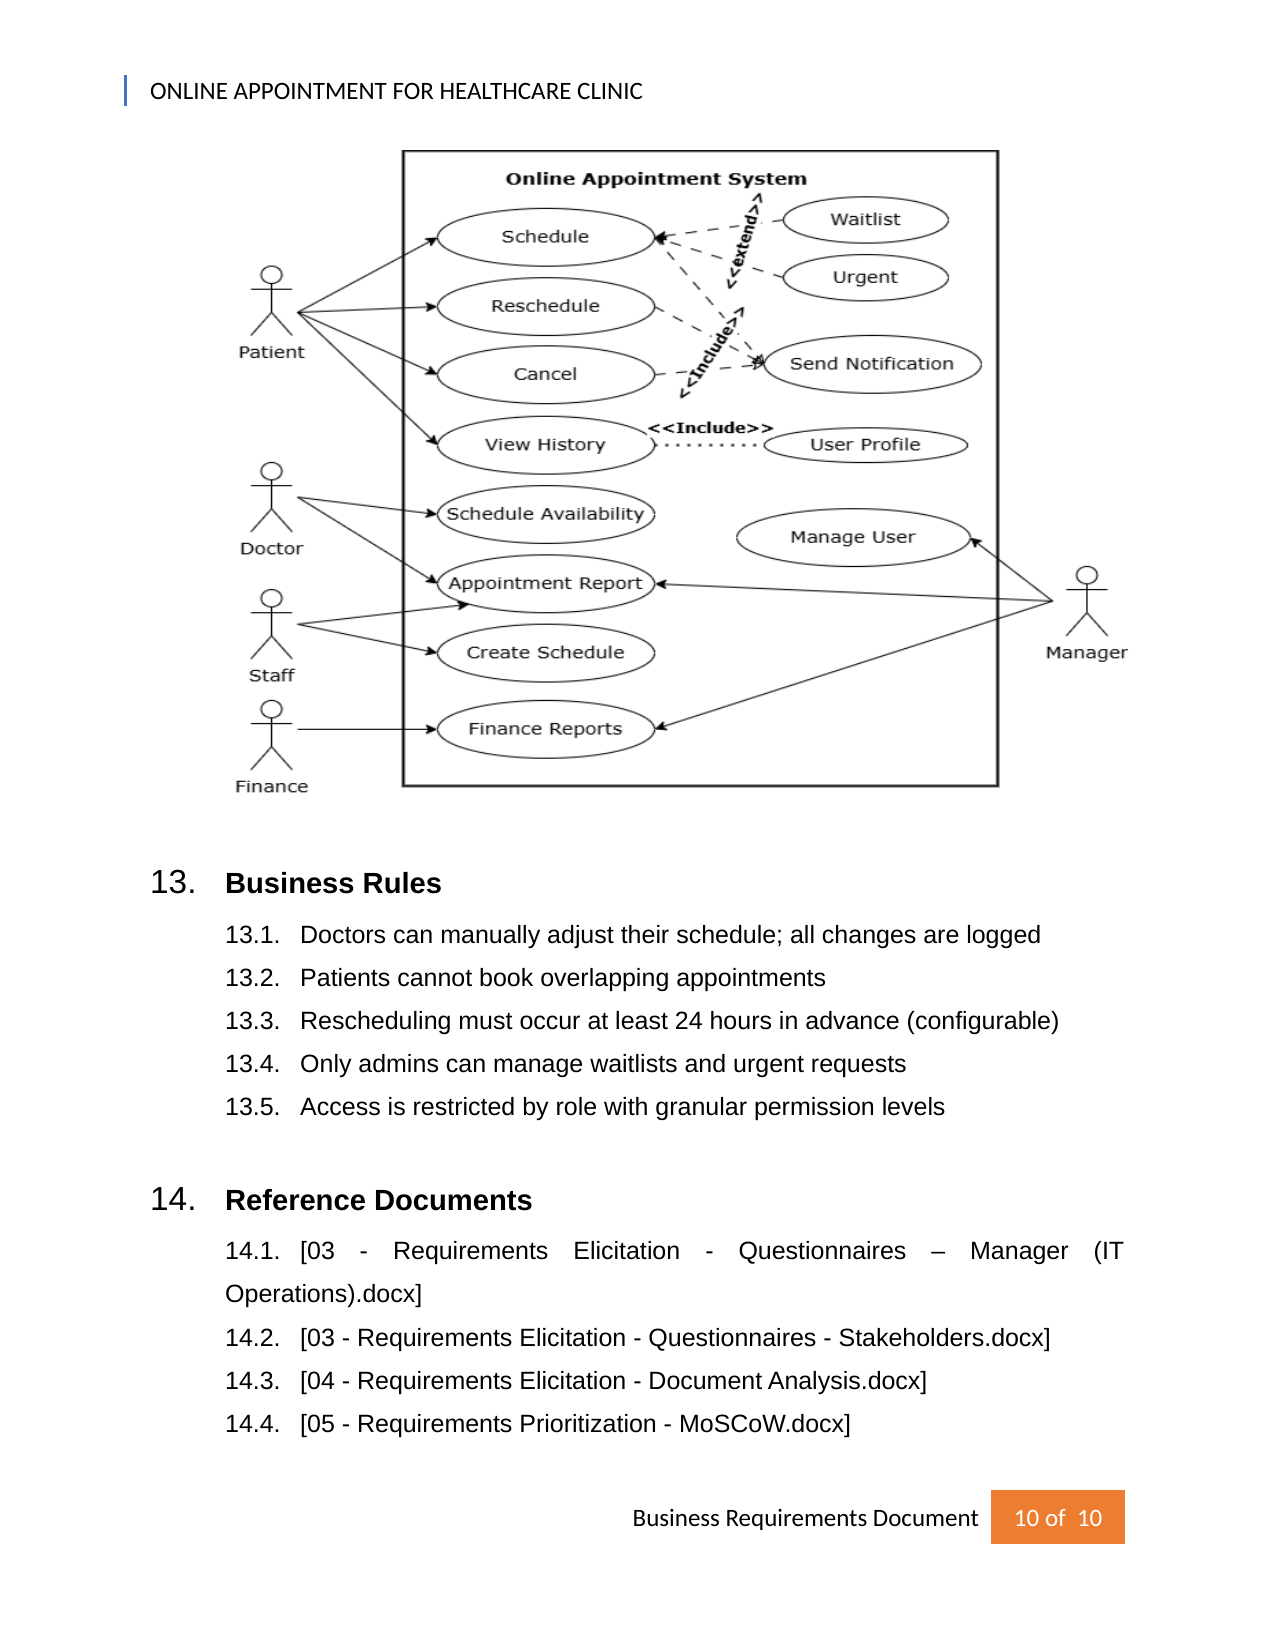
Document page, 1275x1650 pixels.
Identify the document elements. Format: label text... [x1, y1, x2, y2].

list [05 - Requirements Prioritization - MoSCoW.docx]​ [225, 1409, 1125, 1437]
list Doctors can manually adjust their schedule; all changes are logged [225, 920, 1125, 949]
list Reference Documents [150, 1179, 1125, 1217]
list Patients cannot book overlapping appointments [225, 963, 1125, 992]
list [03 - Requirements Elicitation - Questionnaires - Stakeholders.docx]​ [225, 1322, 1125, 1351]
list [03 - Requirements Elicitation - Questionnaires – Manager (IT Operations).docx]​ [225, 1236, 1125, 1308]
picture [234, 150, 1129, 797]
list Only admins can manage waitlists and urgent requests [225, 1049, 1125, 1078]
list Business Rules [150, 862, 1125, 901]
list Access is restricted by role with granular permission levels [225, 1092, 1125, 1121]
list [04 - Requirements Elicitation - Document Analysis.docx]​ [225, 1366, 1125, 1394]
list Rescheduling must occur at least 24 hours in advance (configurable) [225, 1006, 1125, 1035]
